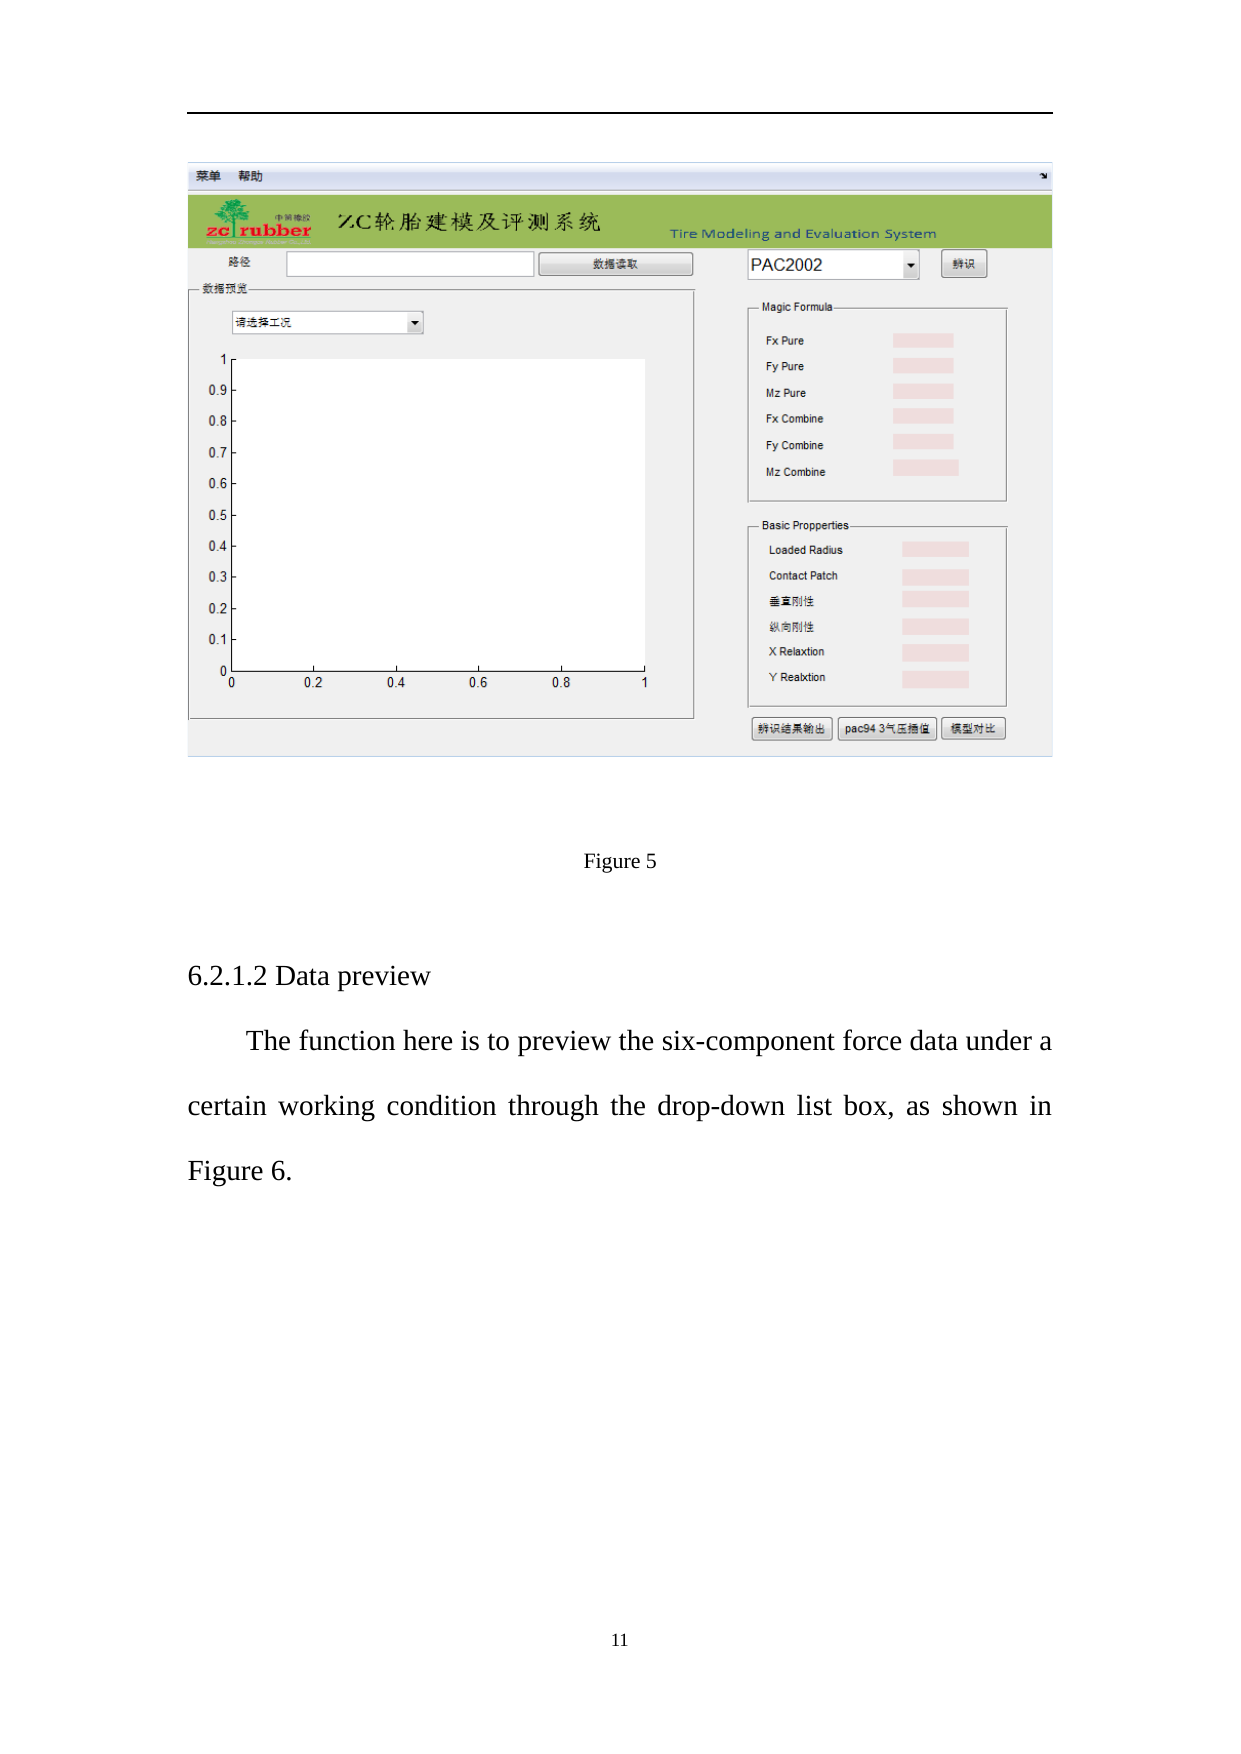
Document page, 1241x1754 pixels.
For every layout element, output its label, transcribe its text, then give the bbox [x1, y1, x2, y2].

picture [187, 162, 1053, 757]
text Figure 5 [187, 844, 1053, 877]
text The function here is to preview the six-component force data under a certain working condition through the drop-down list box, as shown in Figure 6. [187, 1007, 1053, 1202]
text 6.2.1.2 Data preview [187, 942, 1053, 1007]
